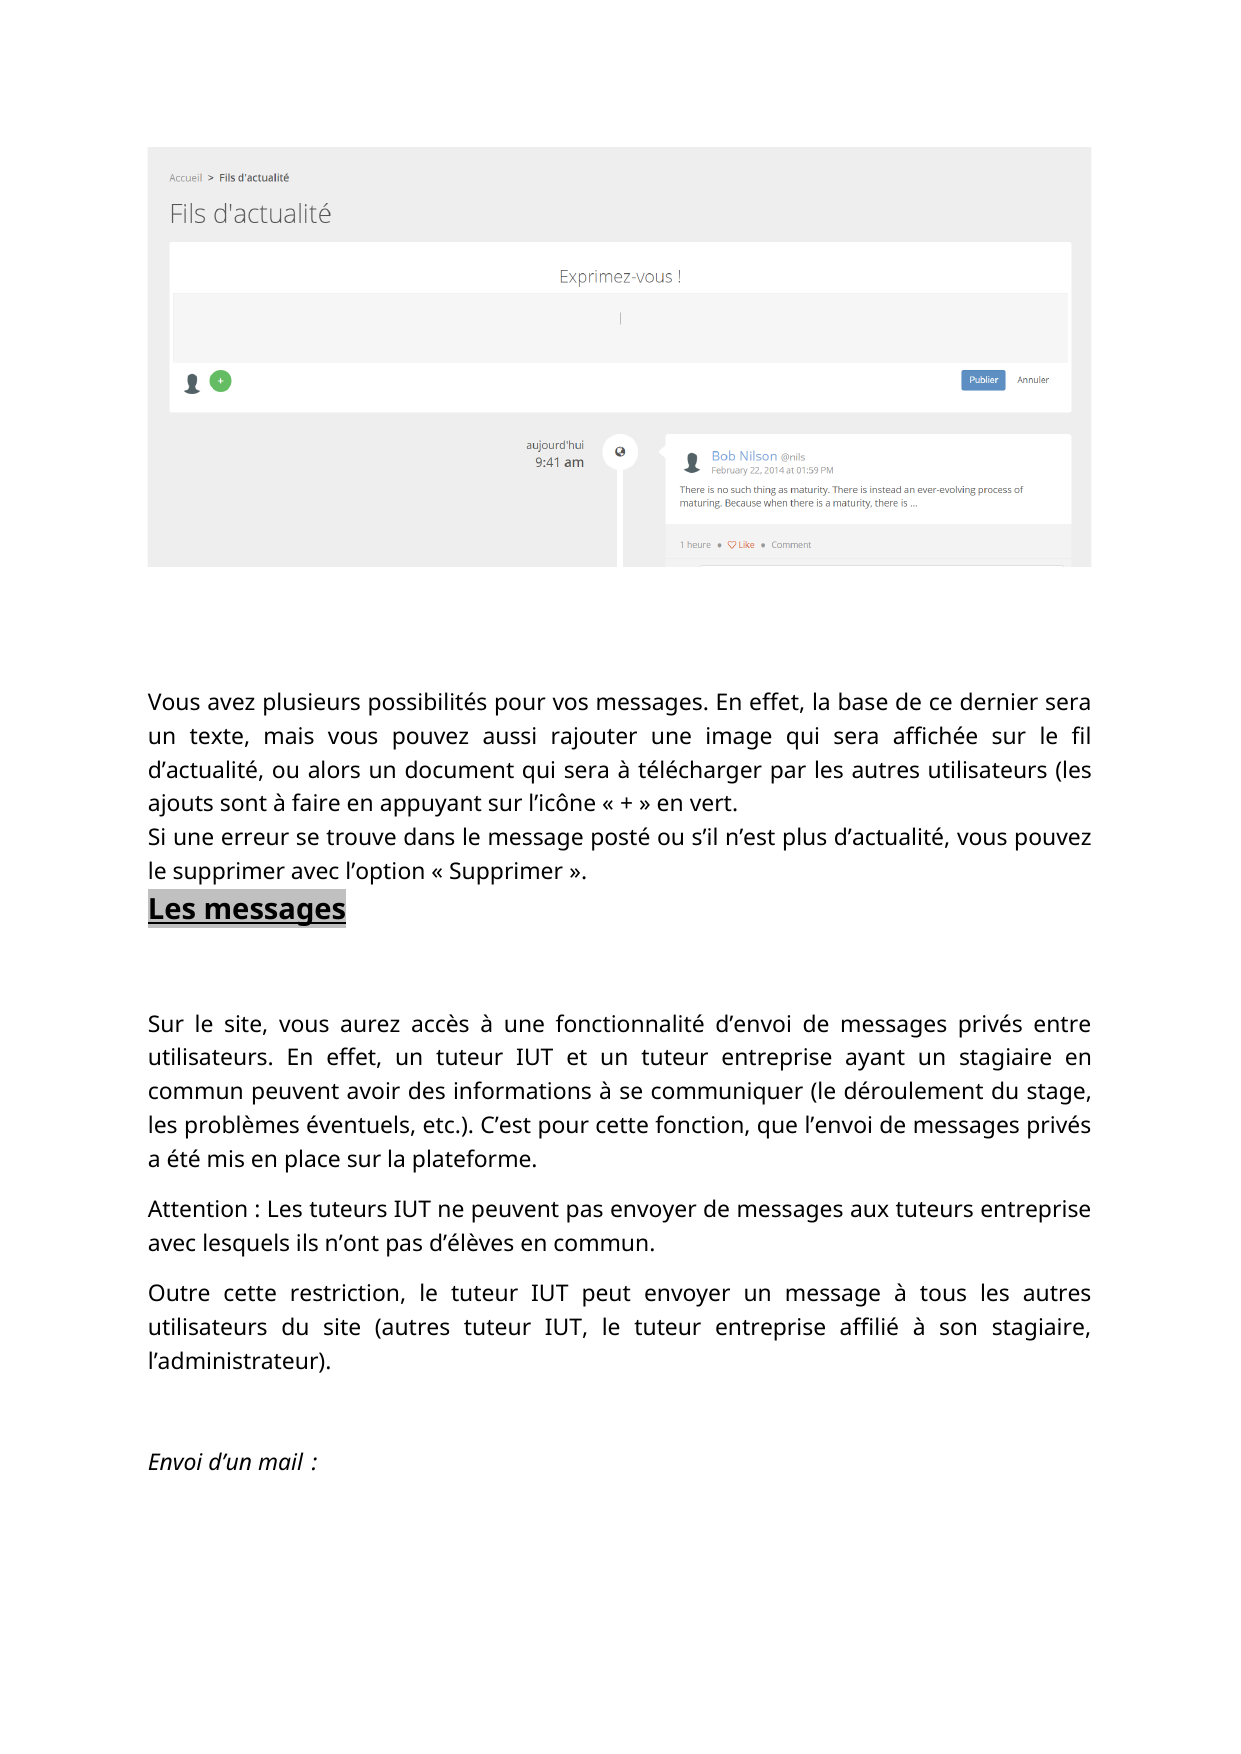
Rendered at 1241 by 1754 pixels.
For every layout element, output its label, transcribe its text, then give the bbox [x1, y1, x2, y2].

text Les messages [148, 888, 1093, 928]
text Attention : Les tuteurs IUT ne peuvent pas envoyer de messages aux tuteurs entreprise avec lesquels ils n’ont pas d’élèves en commun. [148, 1193, 1093, 1258]
text Envoi d’un mail : [148, 1445, 1093, 1477]
text Outre cette restriction, le tuteur IUT peut envoyer un message à tous les autres utilisateurs du site (autres tuteur IUT, le tuteur entreprise affilié à son stagiaire, l’administrateur). [148, 1277, 1093, 1376]
text Sur le site, vous aurez accès à une fonctionnalité d’envoi de messages privés entre utilisateurs. En effet, un tuteur IUT et un tuteur entreprise ayant un stagiaire en commun peuvent avoir des informations à se communiquer (le déroulement du stage, les problèmes éventuels, etc.). C’est pour cette fonction, que l’envoi de messages privés a été mis en place sur la plateforme. [148, 1007, 1093, 1174]
picture [147, 147, 1092, 567]
text Vous avez plusieurs possibilités pour vos messages. En effet, la base de ce dernier sera un texte, mais vous pouvez aussi rajouter une image qui sera affichée sur le fil d’actualité, ou alors un document qui sera à télécharger par les autres utilisateurs (les ajouts sont à faire en appuyant sur l’icône « + » en vert. [148, 686, 1093, 818]
text Si une erreur se trouve dans le message posté ou s’il n’est plus d’actualité, vous pouvez le supprimer avec l’option « Supprimer ». [148, 821, 1093, 886]
